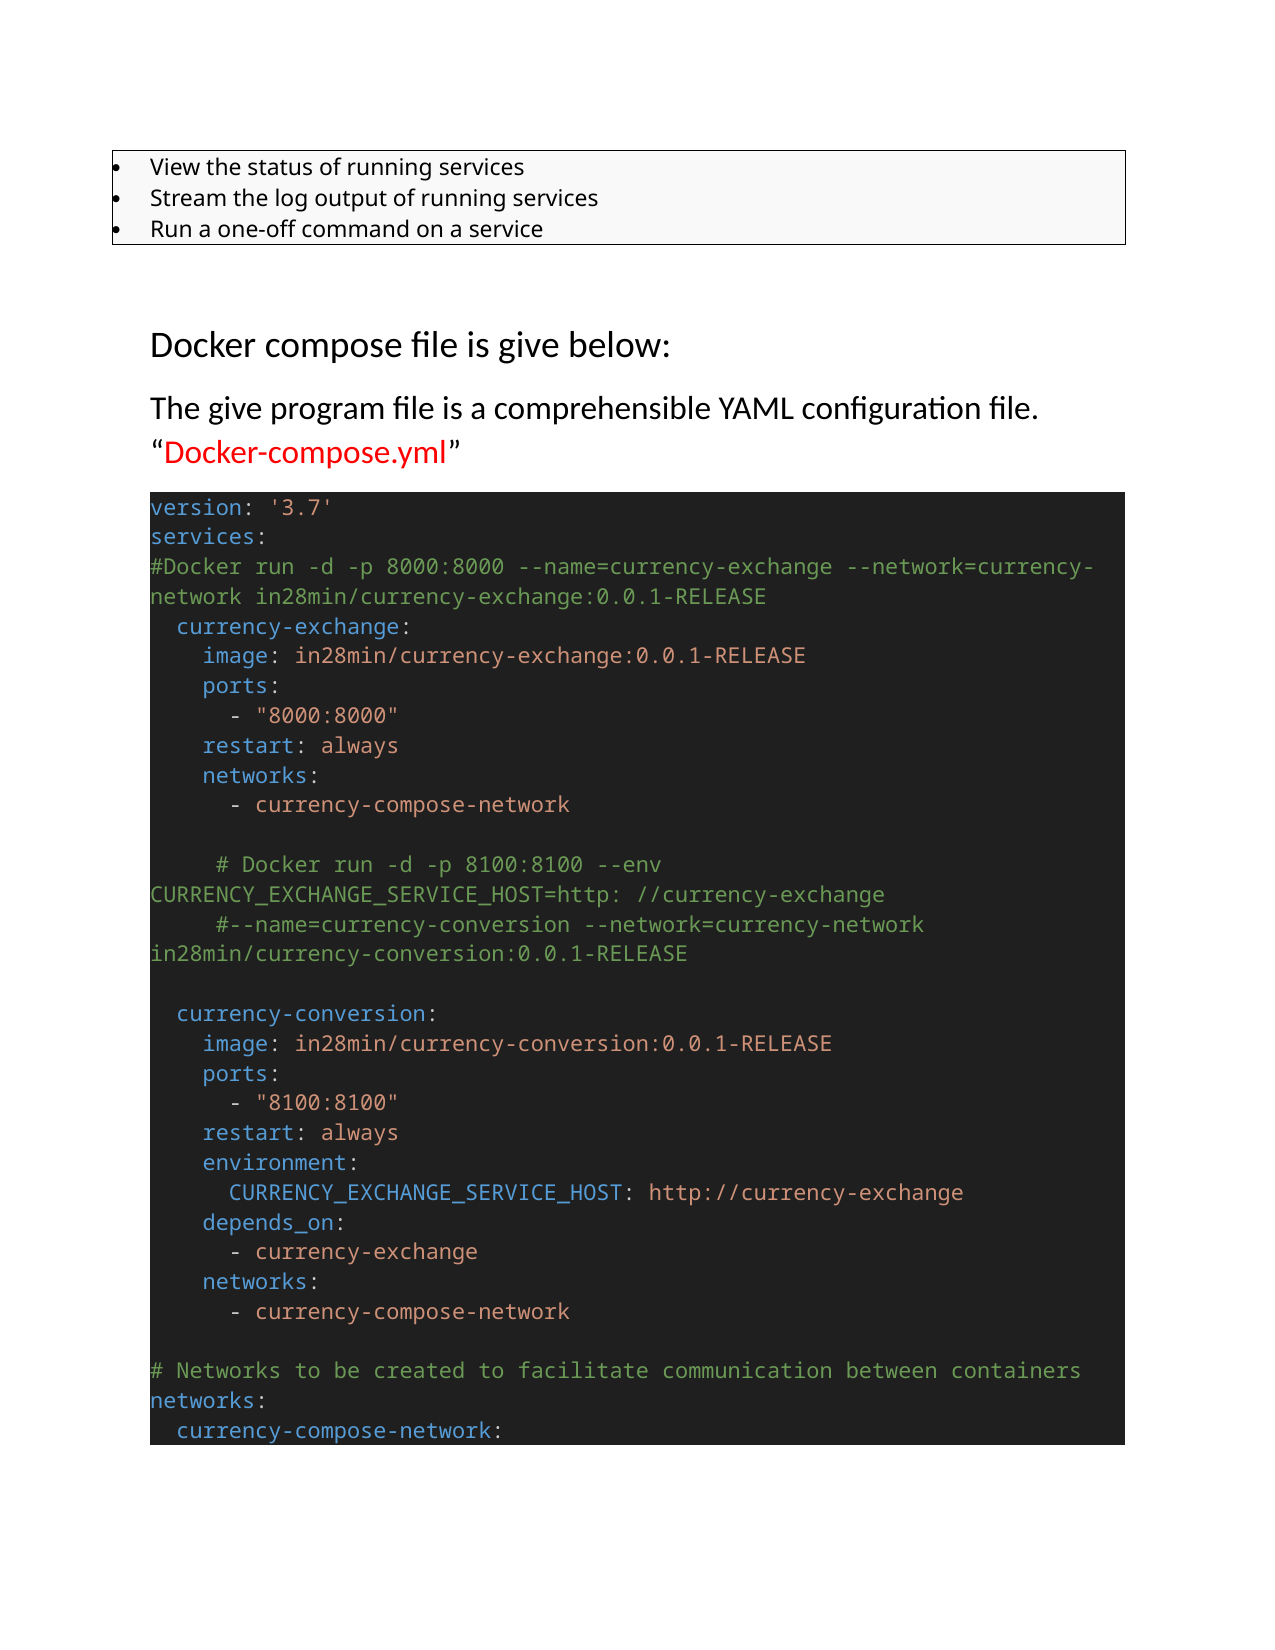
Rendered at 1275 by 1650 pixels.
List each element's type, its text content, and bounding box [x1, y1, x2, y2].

text networks: [150, 1385, 1125, 1415]
text ports: [150, 1058, 1125, 1087]
text depends_on: [150, 1207, 1125, 1236]
text currency-compose-network: [150, 1415, 1125, 1445]
text - currency-compose-network [150, 1296, 1125, 1326]
list Run a one-off command on a service [113, 212, 1125, 244]
text restart: always [150, 730, 1125, 760]
text services: [150, 521, 1125, 551]
text environment: [150, 1147, 1125, 1177]
text The give program file is a comprehensible YAML configuration file. “Docker-compose.yml” [150, 387, 1125, 472]
text - currency-compose-network [150, 789, 1125, 819]
text CURRENCY_EXCHANGE_SERVICE_HOST: http://currency-exchange [150, 1177, 1125, 1207]
text Docker compose file is give below: [150, 321, 1125, 367]
text - "8100:8100" [150, 1087, 1125, 1117]
text networks: [150, 760, 1125, 789]
text version: '3.7' [150, 492, 1125, 521]
text restart: always [150, 1117, 1125, 1147]
list View the status of running services [113, 151, 1125, 181]
text currency-exchange: [150, 611, 1125, 641]
text # Docker run -d -p 8100:8100 --env CURRENCY_EXCHANGE_SERVICE_HOST=http: //currency-exchange [150, 849, 1125, 909]
text networks: [150, 1266, 1125, 1296]
text ports: [150, 670, 1125, 700]
text image: in28min/currency-conversion:0.0.1-RELEASE [150, 1028, 1125, 1058]
text #Docker run -d -p 8000:8000 --name=currency-exchange --network=currency-network in28min/currency-exchange:0.0.1-RELEASE [150, 551, 1125, 611]
text currency-conversion: [150, 998, 1125, 1028]
text - currency-exchange [150, 1236, 1125, 1266]
text #--name=currency-conversion --network=currency-network in28min/currency-conversion:0.0.1-RELEASE [150, 909, 1125, 968]
text # Networks to be created to facilitate communication between containers [150, 1356, 1125, 1385]
list Stream the log output of running services [113, 181, 1125, 212]
text image: in28min/currency-exchange:0.0.1-RELEASE [150, 641, 1125, 670]
text - "8000:8000" [150, 700, 1125, 730]
